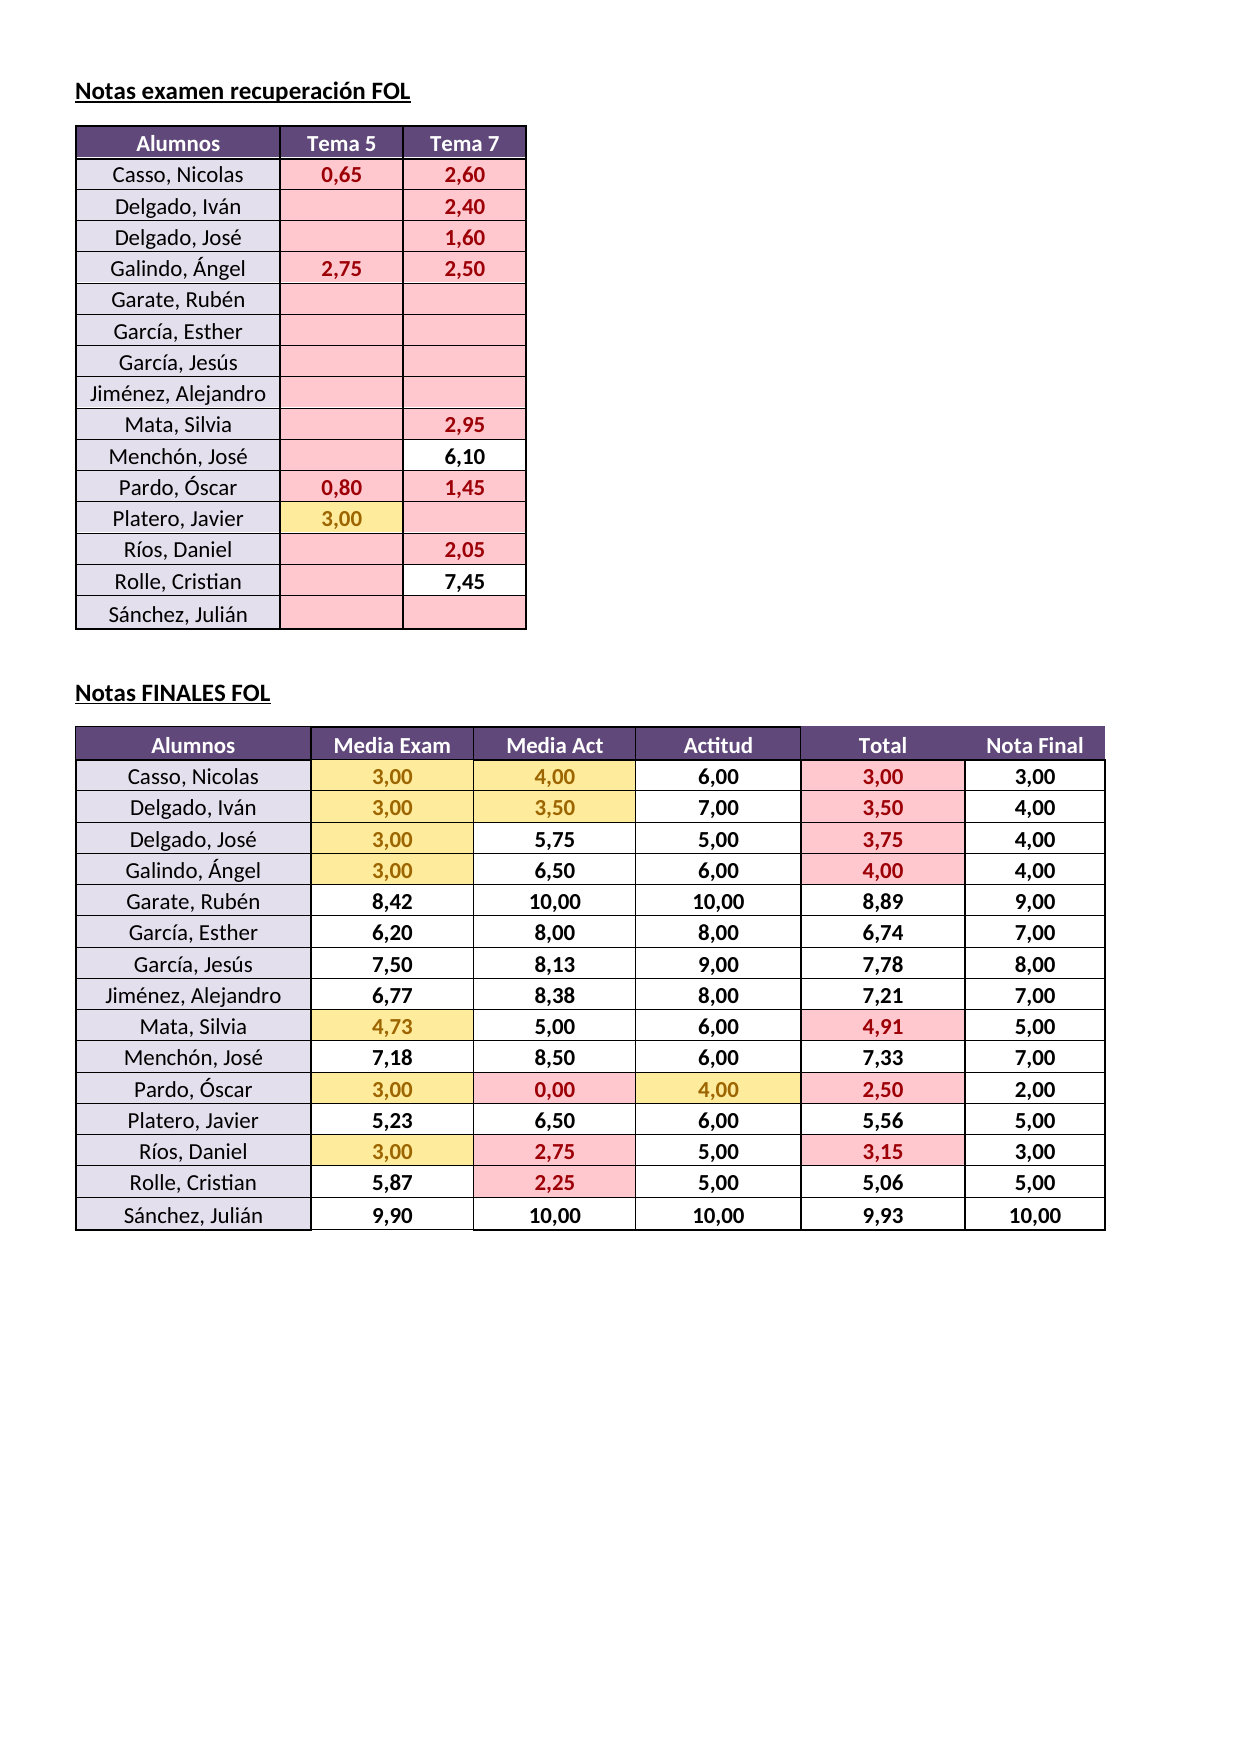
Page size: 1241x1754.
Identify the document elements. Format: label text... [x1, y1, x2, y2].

table_header Media Act [474, 728, 635, 759]
table_cell [281, 596, 402, 628]
table_cell 3,00 [281, 502, 402, 532]
table_cell Garate, Rubén [77, 885, 310, 915]
table_cell Ríos, Daniel [77, 1135, 310, 1165]
table_cell 6,00 [636, 1104, 800, 1134]
table_cell Delgado, José [77, 221, 279, 251]
table_cell Pardo, Óscar [77, 1073, 310, 1103]
table_cell 6,00 [636, 854, 800, 884]
table_cell 3,00 [312, 823, 473, 853]
table_header Alumnos [77, 127, 279, 157]
table_cell 8,00 [636, 916, 800, 947]
table_cell 3,15 [802, 1135, 964, 1165]
table_cell 5,00 [636, 1166, 800, 1197]
table_cell [281, 221, 402, 251]
table_cell 0,80 [281, 471, 402, 501]
table_cell 8,38 [474, 979, 635, 1009]
table_cell Sánchez, Julián [77, 596, 279, 628]
table_cell [404, 377, 525, 407]
table_header Media Exam [312, 728, 473, 759]
table_cell 3,00 [312, 854, 473, 884]
table_cell Platero, Javier [77, 502, 279, 532]
table_cell 7,00 [966, 979, 1104, 1009]
table_cell Delgado, José [77, 823, 310, 853]
table_cell Galindo, Ángel [77, 252, 279, 282]
table_cell 6,50 [474, 854, 635, 884]
table_cell 7,21 [802, 979, 964, 1009]
table_cell 9,00 [636, 948, 800, 978]
table_cell 3,00 [312, 1073, 473, 1103]
table_cell [281, 409, 402, 439]
table_cell [404, 284, 525, 314]
table_cell Mata, Silvia [77, 409, 279, 439]
table_cell [281, 315, 402, 345]
table_cell 8,50 [474, 1041, 635, 1072]
table_cell García, Esther [77, 916, 310, 947]
table_cell 3,00 [312, 1135, 473, 1165]
table_cell 5,87 [312, 1166, 473, 1197]
table_cell 8,00 [474, 916, 635, 947]
table_cell Rolle, Cristian [77, 565, 279, 595]
table_cell 4,00 [966, 791, 1104, 822]
table_cell 6,10 [404, 440, 525, 470]
table_cell 7,18 [312, 1041, 473, 1072]
table_cell 5,00 [966, 1166, 1104, 1197]
table_cell 4,00 [636, 1073, 800, 1103]
table_cell 2,60 [404, 160, 525, 189]
table_cell [281, 284, 402, 314]
table_cell 5,06 [802, 1166, 964, 1197]
table_cell 6,50 [474, 1104, 635, 1134]
table_cell 7,50 [312, 948, 473, 978]
table_cell 2,00 [966, 1073, 1104, 1103]
table_cell 3,00 [802, 761, 964, 790]
table_header Alumnos [76, 727, 310, 759]
table_cell 9,90 [312, 1198, 473, 1229]
table_cell 4,73 [312, 1010, 473, 1040]
table_cell 5,00 [636, 1135, 800, 1165]
table_cell 3,00 [312, 760, 473, 790]
table_cell 2,50 [802, 1073, 964, 1103]
table_header Tema 7 [404, 127, 525, 157]
table_cell 8,13 [474, 948, 635, 978]
table_cell 7,78 [802, 948, 964, 978]
text Notas examen recuperación FOL [75, 75, 1165, 106]
table_cell 6,00 [636, 1010, 800, 1040]
table_cell [281, 534, 402, 564]
table_cell 5,23 [312, 1104, 473, 1134]
table_cell 6,00 [636, 1041, 800, 1072]
table_cell 2,25 [474, 1166, 635, 1197]
table_cell [281, 565, 402, 595]
table_cell 4,00 [966, 854, 1104, 884]
table_cell 3,75 [802, 823, 964, 853]
text Notas FINALES FOL [75, 677, 1165, 707]
table_cell 8,00 [966, 948, 1104, 978]
table_cell Casso, Nicolas [77, 761, 310, 790]
table_cell 1,45 [404, 471, 525, 501]
table_cell 7,00 [636, 791, 800, 822]
table_cell 9,00 [966, 885, 1104, 915]
table_cell 8,42 [312, 885, 473, 915]
table_cell [281, 440, 402, 470]
table_cell Sánchez, Julián [77, 1198, 310, 1229]
table_cell Rolle, Cristian [77, 1166, 310, 1197]
table_header Actitud [636, 728, 800, 759]
table_cell 7,00 [966, 1041, 1104, 1072]
table_cell 10,00 [474, 1198, 635, 1229]
table_cell 3,00 [312, 791, 473, 822]
table_cell García, Jesús [77, 948, 310, 978]
table_header Tema 5 [281, 127, 402, 157]
table_cell [404, 346, 525, 376]
table_cell Ríos, Daniel [77, 534, 279, 564]
table_cell 3,50 [802, 791, 964, 822]
table_cell 1,60 [404, 221, 525, 251]
table_cell Menchón, José [77, 440, 279, 470]
table_cell 2,50 [404, 252, 525, 282]
table_cell 7,33 [802, 1041, 964, 1072]
table_cell 8,89 [802, 885, 964, 915]
table_cell Menchón, José [77, 1041, 310, 1072]
table_cell 9,93 [802, 1198, 964, 1229]
table_cell García, Jesús [77, 346, 279, 376]
table_cell Pardo, Óscar [77, 471, 279, 501]
table_cell 3,00 [966, 761, 1104, 790]
table_cell 4,91 [802, 1010, 964, 1040]
table_cell 10,00 [966, 1198, 1104, 1229]
table_cell García, Esther [77, 315, 279, 345]
table_cell 10,00 [474, 885, 635, 915]
table_cell 2,75 [281, 252, 402, 282]
table_cell 6,00 [636, 761, 800, 790]
table_cell Garate, Rubén [77, 284, 279, 314]
table_cell 7,45 [404, 565, 525, 595]
table_header Total [801, 726, 965, 759]
table_cell 2,05 [404, 534, 525, 564]
table_cell 10,00 [636, 1198, 800, 1229]
table_cell [404, 596, 525, 628]
table_cell Galindo, Ángel [77, 854, 310, 884]
table_cell 8,00 [636, 979, 800, 1009]
table_cell Mata, Silvia [77, 1010, 310, 1040]
table_cell 6,74 [802, 916, 964, 947]
table_cell 4,00 [474, 761, 635, 790]
table_cell 3,00 [966, 1135, 1104, 1165]
table_cell [281, 346, 402, 376]
table_cell [404, 315, 525, 345]
table_cell 5,00 [474, 1010, 635, 1040]
table_cell [281, 190, 402, 220]
table_cell 6,77 [312, 979, 473, 1009]
table_cell [281, 377, 402, 407]
table_cell Jiménez, Alejandro [77, 979, 310, 1009]
table_cell 5,56 [802, 1104, 964, 1134]
table_cell Platero, Javier [77, 1104, 310, 1134]
table_cell 3,50 [474, 791, 635, 822]
table_cell Casso, Nicolas [77, 160, 279, 189]
table_cell 4,00 [966, 823, 1104, 853]
table_cell 0,65 [281, 160, 402, 189]
table_cell 5,00 [636, 823, 800, 853]
table_cell Delgado, Iván [77, 190, 279, 220]
table_cell 2,40 [404, 190, 525, 220]
table_cell 4,00 [802, 854, 964, 884]
table_cell 5,00 [966, 1010, 1104, 1040]
table_cell 0,00 [474, 1073, 635, 1103]
table_cell 5,75 [474, 823, 635, 853]
table_cell 5,00 [966, 1104, 1104, 1134]
table_cell Delgado, Iván [77, 791, 310, 822]
table_cell 10,00 [636, 885, 800, 915]
table_cell 7,00 [966, 916, 1104, 947]
table_cell 2,95 [404, 409, 525, 439]
table_cell 2,75 [474, 1135, 635, 1165]
table_cell [404, 502, 525, 532]
table_cell Jiménez, Alejandro [77, 377, 279, 407]
table_cell 6,20 [312, 916, 473, 947]
table_header Nota Final [965, 726, 1105, 759]
